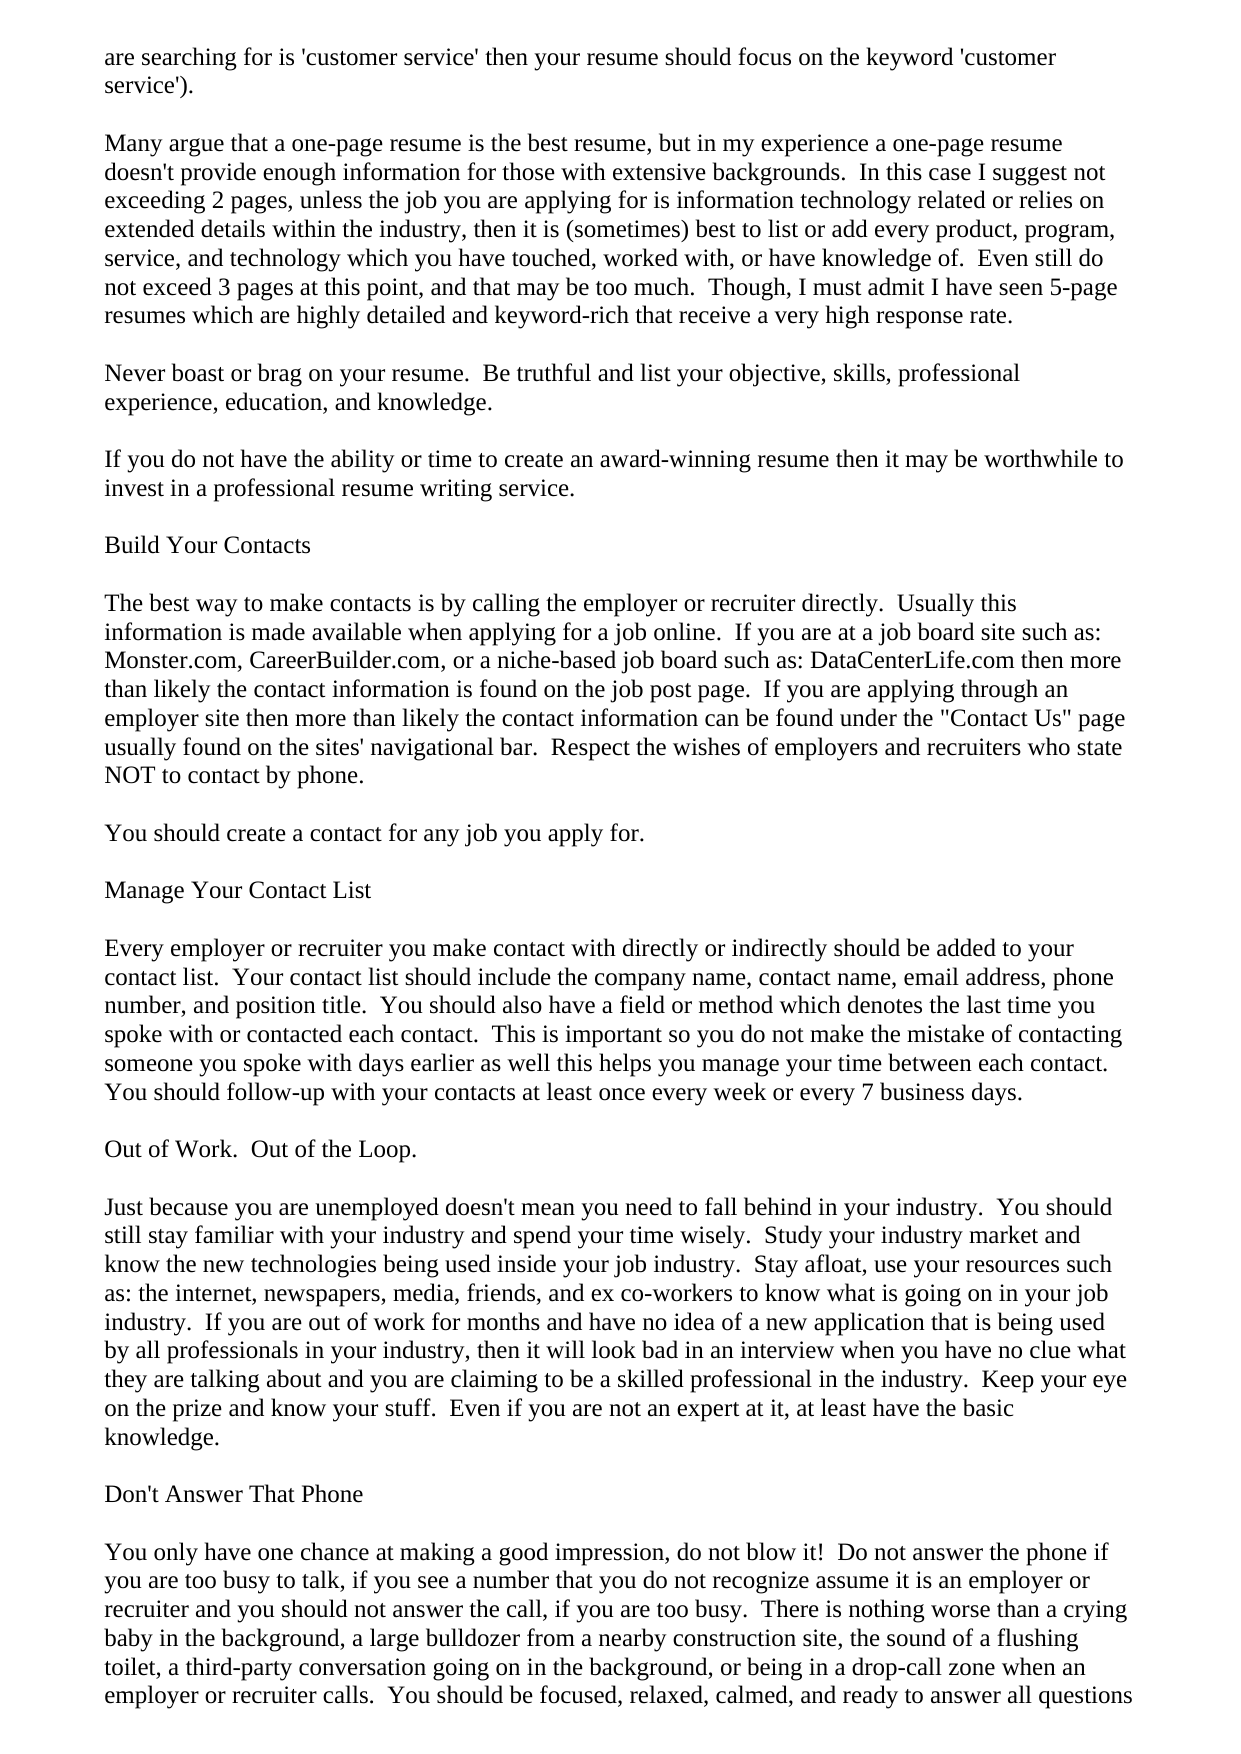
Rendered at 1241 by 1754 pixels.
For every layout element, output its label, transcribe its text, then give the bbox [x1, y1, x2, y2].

text Every employer or recruiter you make contact with directly or indirectly should be added to your contact list. Your contact list should include the company name, contact name, email address, phone number, and position title. You should also have a field or method which denotes the last time you spoke with or contacted each contact. This is important so you do not make the mistake of contacting someone you spoke with days earlier as well this helps you manage your time between each contact. You should follow-up with your contacts at least once every week or every 7 business days. [104, 933, 1136, 1105]
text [104, 1537, 1136, 1709]
text Just because you are unemployed doesn't mean you need to fall behind in your industry. You should still stay familiar with your industry and spend your time wisely. Study your industry market and know the new technologies being used inside your job industry. Stay afloat, use your resources such as: the internet, newspapers, media, friends, and ex co-workers to know what is going on in your job industry. If you are out of work for months and have no idea of a new application that is being used by all professionals in your industry, then it will look bad in an interview when you have no clue what they are talking about and you are claiming to be a skilled professional in the industry. Keep your eye on the prize and know your stuff. Even if you are not an expert at it, at least have the basic knowledge. [104, 1192, 1136, 1450]
text Build Your Contacts [104, 530, 1136, 559]
text Don't Answer That Phone [104, 1479, 1136, 1508]
text Many argue that a one-page resume is the best resume, but in my experience a one-page resume doesn't provide enough information for those with extensive backgrounds. In this case I suggest not exceeding 2 pages, unless the job you are applying for is information technology related or relies on extended details within the industry, then it is (sometimes) best to list or add every product, program, service, and technology which you have touched, worked with, or have knowledge of. Even still do not exceed 3 pages at this point, and that may be too much. Though, I must admit I have seen 5-page resumes which are highly detailed and keyword-rich that receive a very high response rate. [104, 128, 1136, 329]
text Never boast or brag on your resume. Be truthful and list your objective, skills, professional experience, education, and knowledge. [104, 358, 1136, 415]
text You should create a contact for any job you apply for. [104, 818, 1136, 847]
text If you do not have the ability or time to create an award-winning resume then it may be worthwhile to invest in a professional resume writing service. [104, 444, 1136, 502]
text The best way to make contacts is by calling the employer or recruiter directly. Usually this information is made available when applying for a job online. If you are at a job board site such as: Monster.com, CareerBuilder.com, or a niche-based job board such as: DataCenterLife.com then more than likely the contact information is found on the job post page. If you are applying through an employer site then more than likely the contact information can be found under the "Contact Us" page usually found on the sites' navigational bar. Respect the wishes of employers and recruiters who state NOT to contact by phone. [104, 588, 1136, 789]
text Manage Your Contact List [104, 875, 1136, 904]
text Out of Work. Out of the Loop. [104, 1134, 1136, 1163]
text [104, 42, 1136, 99]
